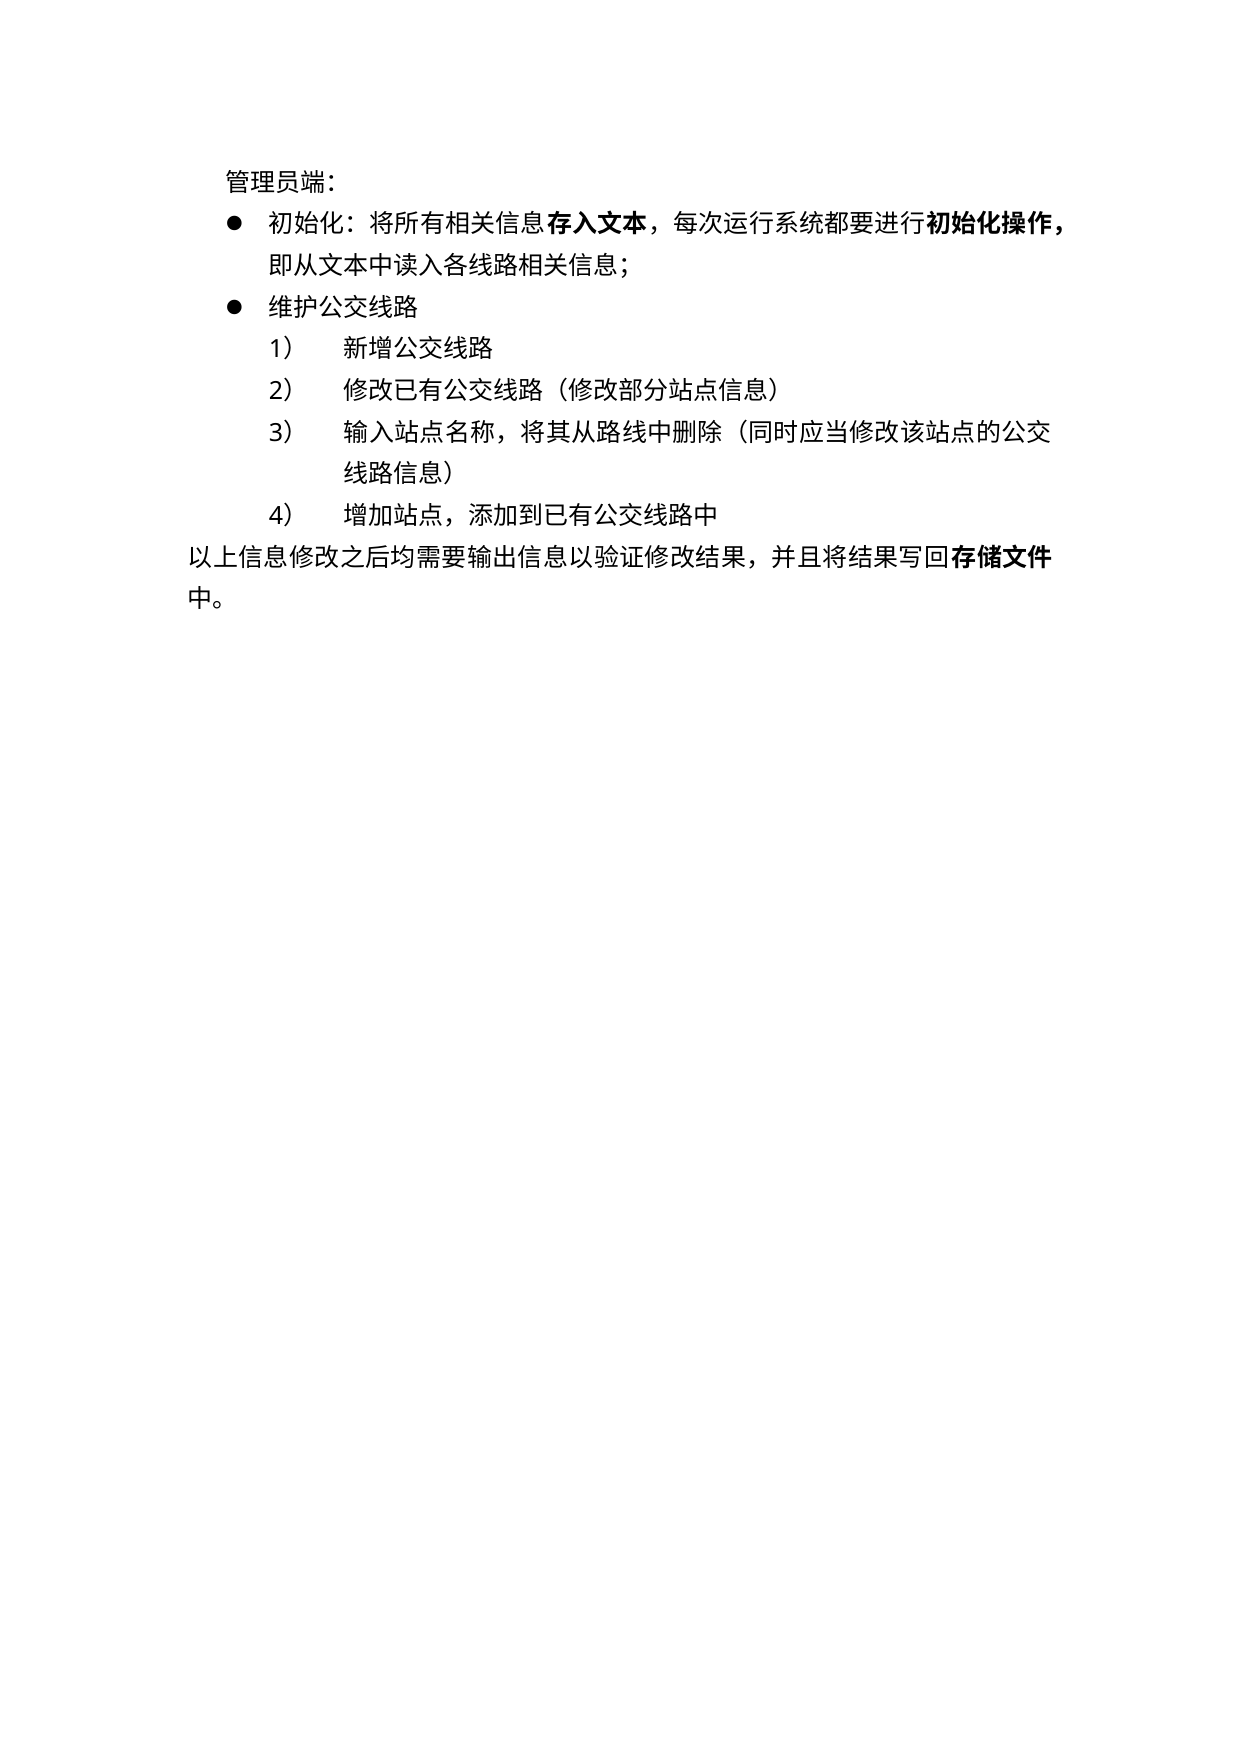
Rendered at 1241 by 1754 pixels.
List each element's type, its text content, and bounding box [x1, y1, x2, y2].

list 维护公交线路 [225, 287, 1053, 323]
list 增加站点，添加到已有公交线路中 [269, 495, 1053, 532]
list 初始化：将所有相关信息存入文本，每次运行系统都要进行初始化操作，即从文本中读入各线路相关信息； [225, 204, 1053, 282]
list 新增公交线路 [269, 329, 1053, 365]
list 管理员端： [225, 162, 1053, 198]
list 修改已有公交线路（修改部分站点信息） [269, 370, 1053, 407]
text 以上信息修改之后均需要输出信息以验证修改结果，并且将结果写回存储文件中。 [187, 537, 1053, 615]
list 输入站点名称，将其从路线中删除（同时应当修改该站点的公交线路信息） [269, 412, 1053, 490]
